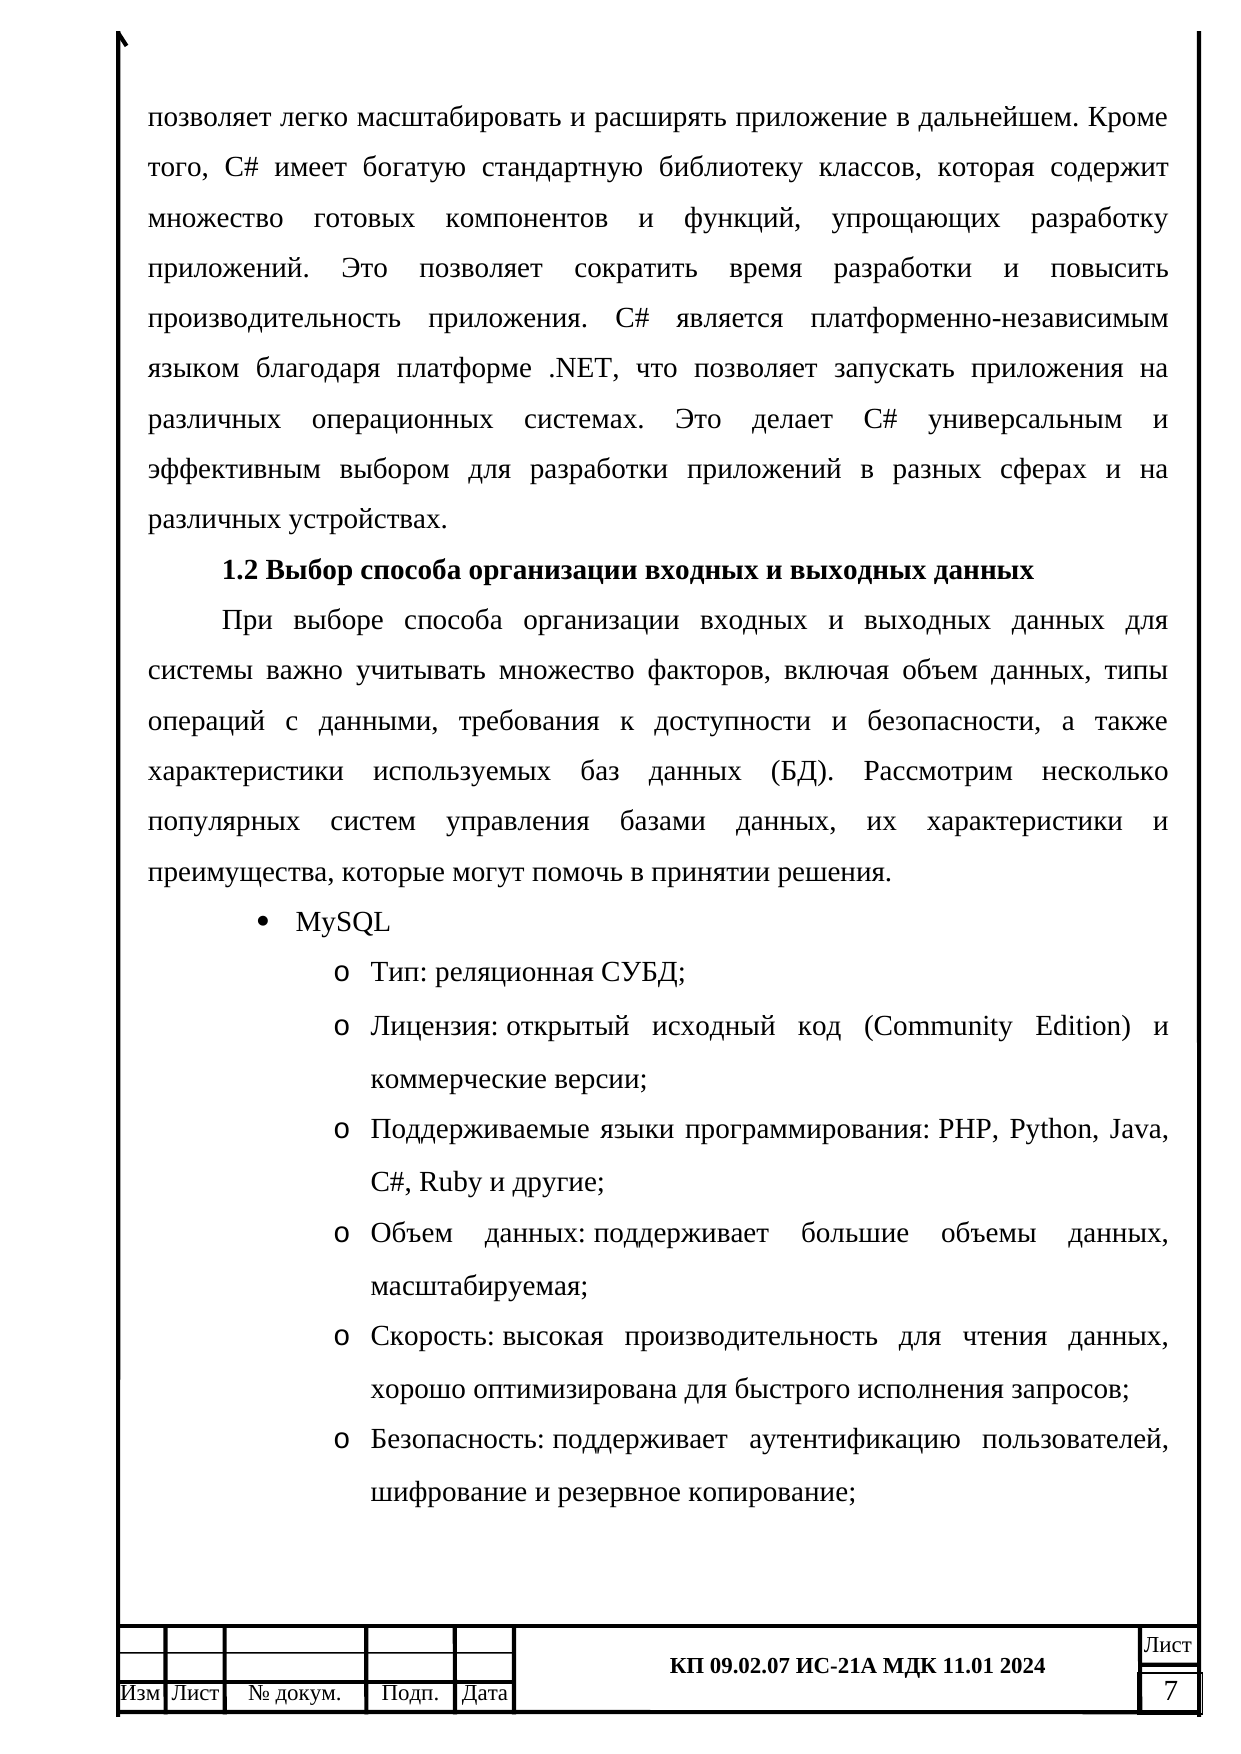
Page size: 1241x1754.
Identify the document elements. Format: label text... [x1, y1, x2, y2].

list Лицензия: открытый исходный код (Community Edition) и коммерческие версии; [333, 1008, 1169, 1095]
text При выборе способа организации входных и выходных данных для системы важно учитывать множество факторов, включая объем данных, типы операций с данными, требования к доступности и безопасности, а также характеристики используемых баз данных (БД). Рассмотрим несколько популярных систем управления базами данных, их характеристики и преимущества, которые могут помочь в принятии решения. [148, 602, 1169, 887]
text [148, 99, 1169, 535]
list Поддерживаемые языки программирования: PHP, Python, Java, C#, Ruby и другие; [333, 1112, 1169, 1198]
list Скорость: высокая производительность для чтения данных, хорошо оптимизирована для быстрого исполнения запросов; [333, 1318, 1169, 1404]
list Объем данных: поддерживает большие объемы данных, масштабируемая; [333, 1215, 1169, 1301]
list Тип: реляционная СУБД; [333, 954, 1169, 991]
list MySQL [258, 904, 1169, 938]
text 1.2 Выбор способа организации входных и выходных данных [148, 552, 1169, 585]
list Безопасность: поддерживает аутентификацию пользователей, шифрование и резервное копирование; [333, 1421, 1169, 1507]
